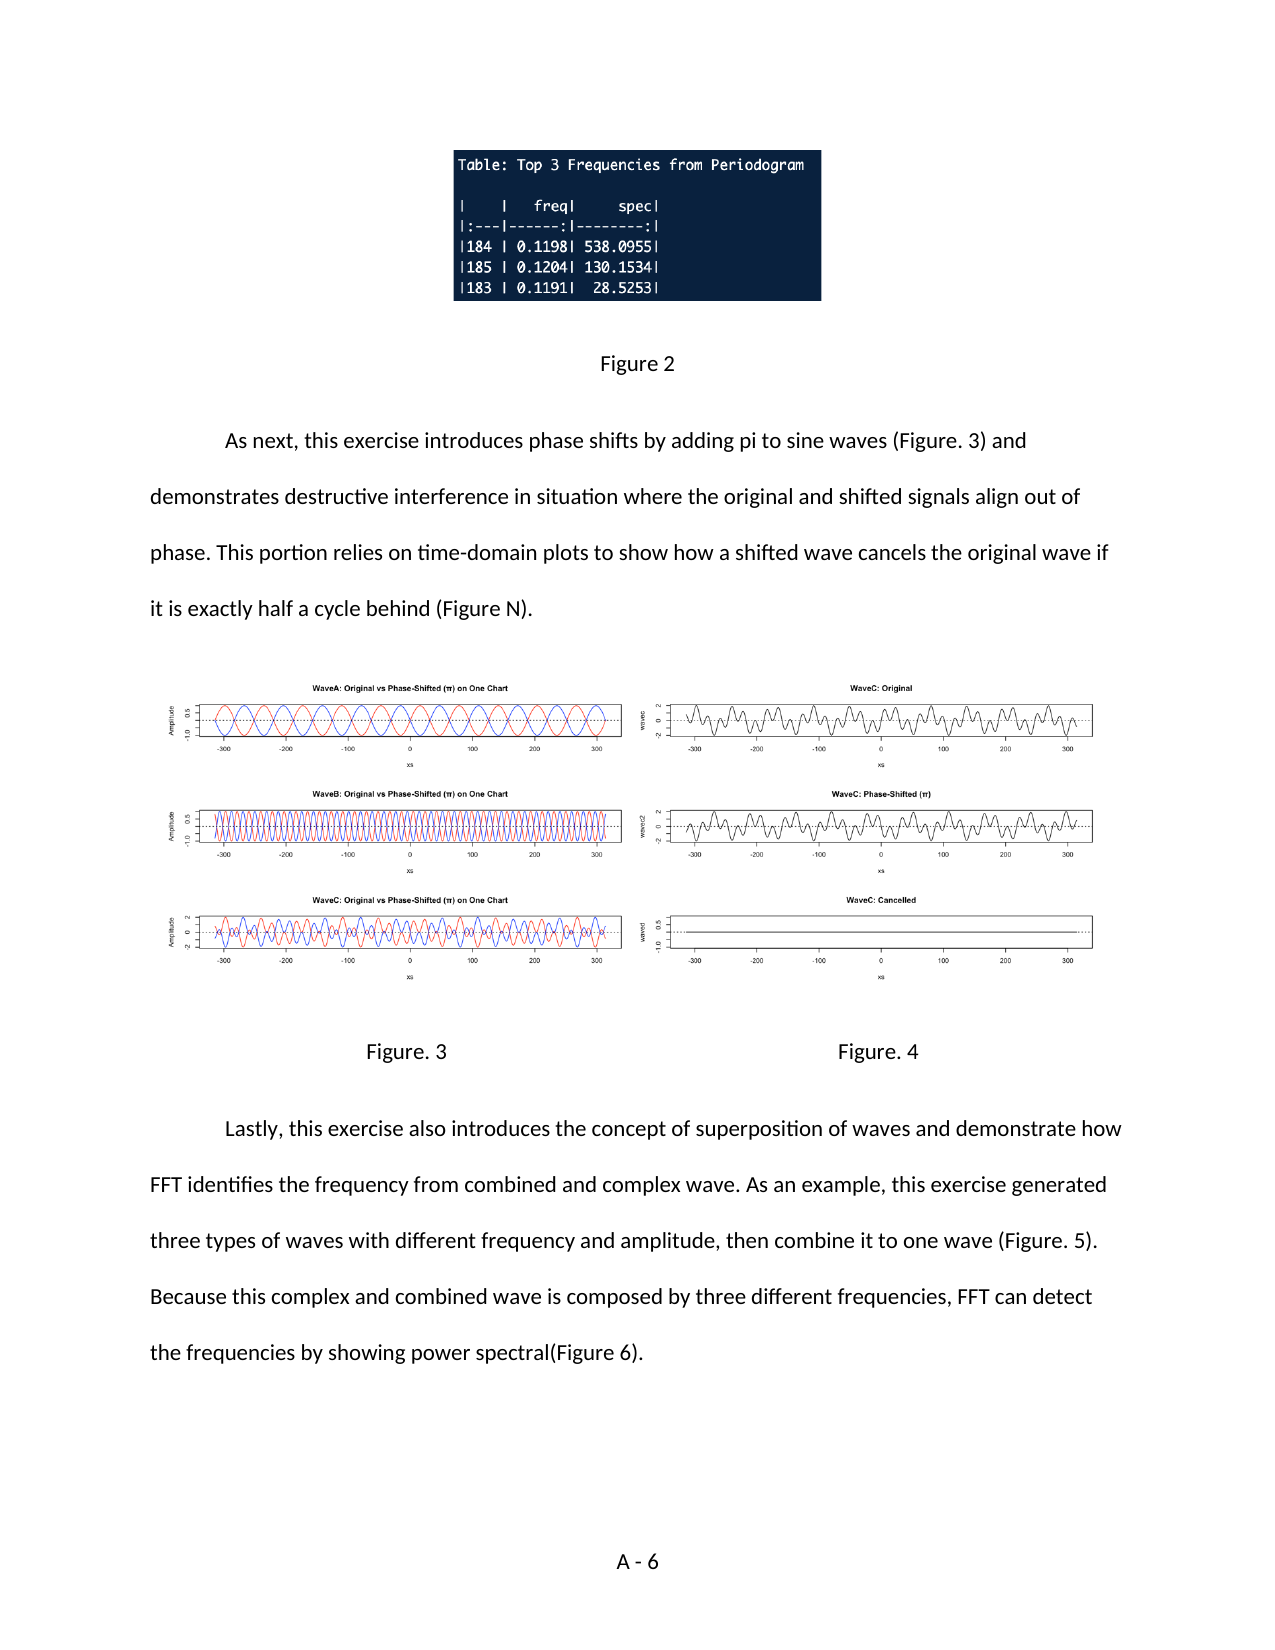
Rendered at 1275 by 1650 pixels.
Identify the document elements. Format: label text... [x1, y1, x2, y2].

text Lastly, this exercise also introduces the concept of superposition of waves and demonstrate how FFT identifies the frequency from combined and complex wave. As an example, this exercise generated three types of waves with different frequency and amplitude, then combine it to one wave (Figure. 5). Because this complex and combined wave is composed by three different frequencies, FFT can detect the frequencies by showing power spectral(Figure 6). [150, 1114, 1125, 1367]
picture [453, 150, 822, 301]
text Figure. 3 Figure. 4 [150, 1037, 1125, 1066]
picture [166, 671, 1109, 989]
text As next, this exercise introduces phase shifts by adding pi to sine waves (Figure. 3) and demonstrates destructive interference in situation where the original and shifted signals align out of phase. This portion relies on time-domain plots to show how a shifted wave cancels the original wave if it is exactly half a cycle behind (Figure N). [150, 426, 1125, 623]
text Figure 2 [150, 349, 1125, 378]
